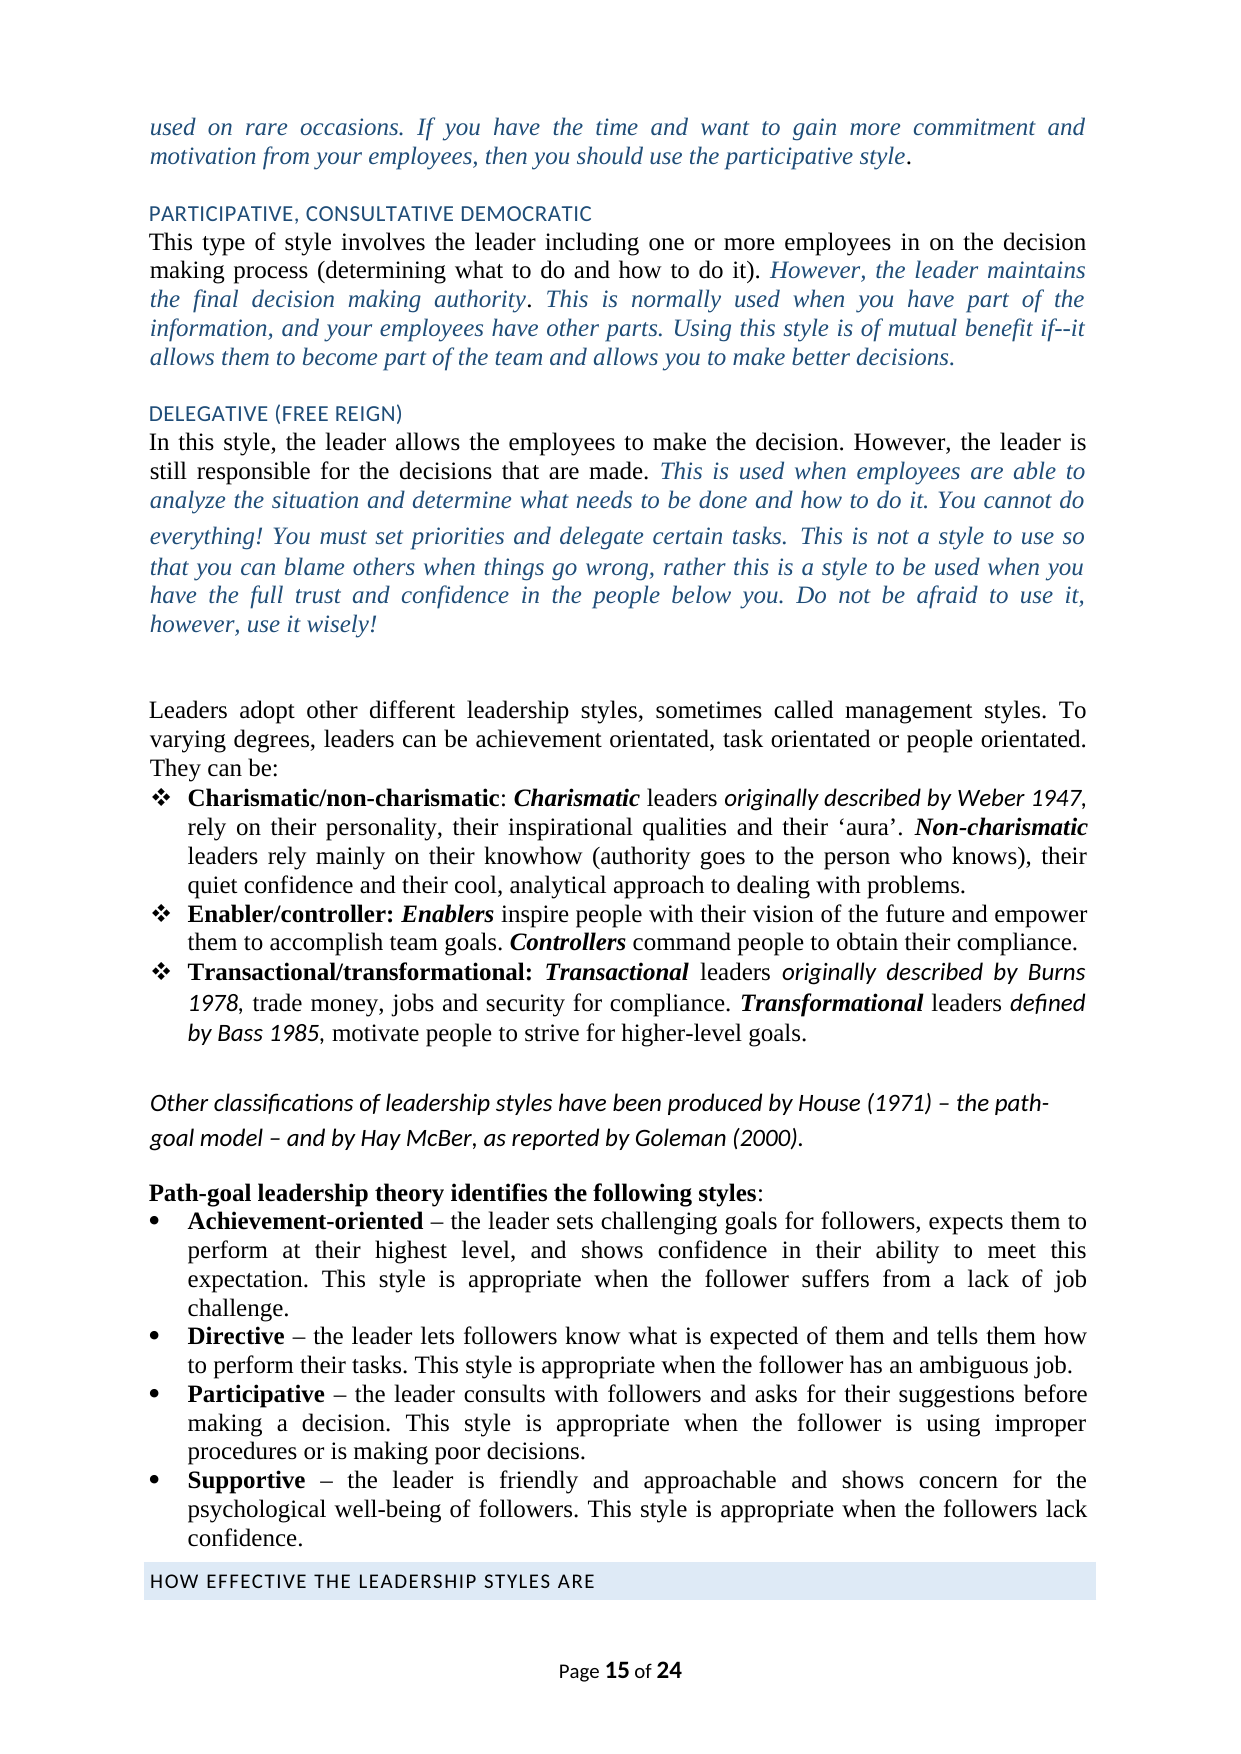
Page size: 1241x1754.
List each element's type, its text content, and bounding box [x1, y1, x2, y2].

text Other classifications of leadership styles have been produced by House (1971) – the path-goal model – and by Hay McBer, as reported by Goleman (2000). [150, 1087, 1090, 1152]
text Leaders adopt other different leadership styles, sometimes called management styles. To varying degrees, leaders can be achievement orientated, task orientated or people orientated. They can be: [148, 696, 1088, 782]
list Achievement-oriented – the leader sets challenging goals for followers, expects them to perform at their highest level, and shows confidence in their ability to meet this expectation. This style is appropriate when the follower suffers from a lack of job challenge. [150, 1206, 1088, 1321]
text This type of style involves the leader including one or more employees in on the decision making process (determining what to do and how to do it). However, the leader maintains the final decision making authority. This is normally used when you have part of the information, and your employees have other parts. Using this style is of mutual benefit if--it allows them to become part of the team and allows you to make better decisions. [148, 227, 1088, 371]
subtitle How effective the leadership styles are [150, 1568, 1090, 1593]
text In this style, the leader allows the employees to make the decision. However, the leader is still responsible for the decisions that are made. This is used when employees are able to analyze the situation and determine what needs to be done and how to do it. You cannot do everything! You must set priorities and delegate certain tasks. This is not a style to use so that you can blame others when things go wrong, rather this is a style to be used when you have the full trust and confidence in the people below you. Do not be afraid to use it, however, use it wisely! [148, 427, 1088, 638]
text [148, 112, 1088, 170]
text Delegative (free reign) [148, 399, 1088, 427]
list Directive – the leader lets followers know what is expected of them and tells them how to perform their tasks. This style is appropriate when the follower has an ambiguous job. [150, 1321, 1088, 1379]
list Transactional/transformational: Transactional leaders originally described by Burns 1978, trade money, jobs and security for compliance. Transformational leaders defined by Bass 1985, motivate people to strive for higher-level goals. [150, 956, 1088, 1048]
text Path-goal leadership theory identifies the following styles: [148, 1178, 1088, 1206]
text Participative, consultative democratic [148, 199, 1088, 227]
list Participative – the leader consults with followers and asks for their suggestions before making a decision. This style is appropriate when the follower is using improper procedures or is making poor decisions. [150, 1379, 1088, 1465]
list Charismatic/non-charismatic: Charismatic leaders originally described by Weber 1947, rely on their personality, their inspirational qualities and their ‘aura’. Non-charismatic leaders rely mainly on their knowhow (authority goes to the person who knows), their quiet confidence and their cool, analytical approach to dealing with problems. [150, 782, 1088, 899]
list Supportive – the leader is friendly and approachable and shows concern for the psychological well-being of followers. This style is appropriate when the followers lack confidence. [150, 1465, 1088, 1551]
list Enabler/controller: Enablers inspire people with their vision of the future and empower them to accomplish team goals. Controllers command people to obtain their compliance. [150, 899, 1088, 956]
